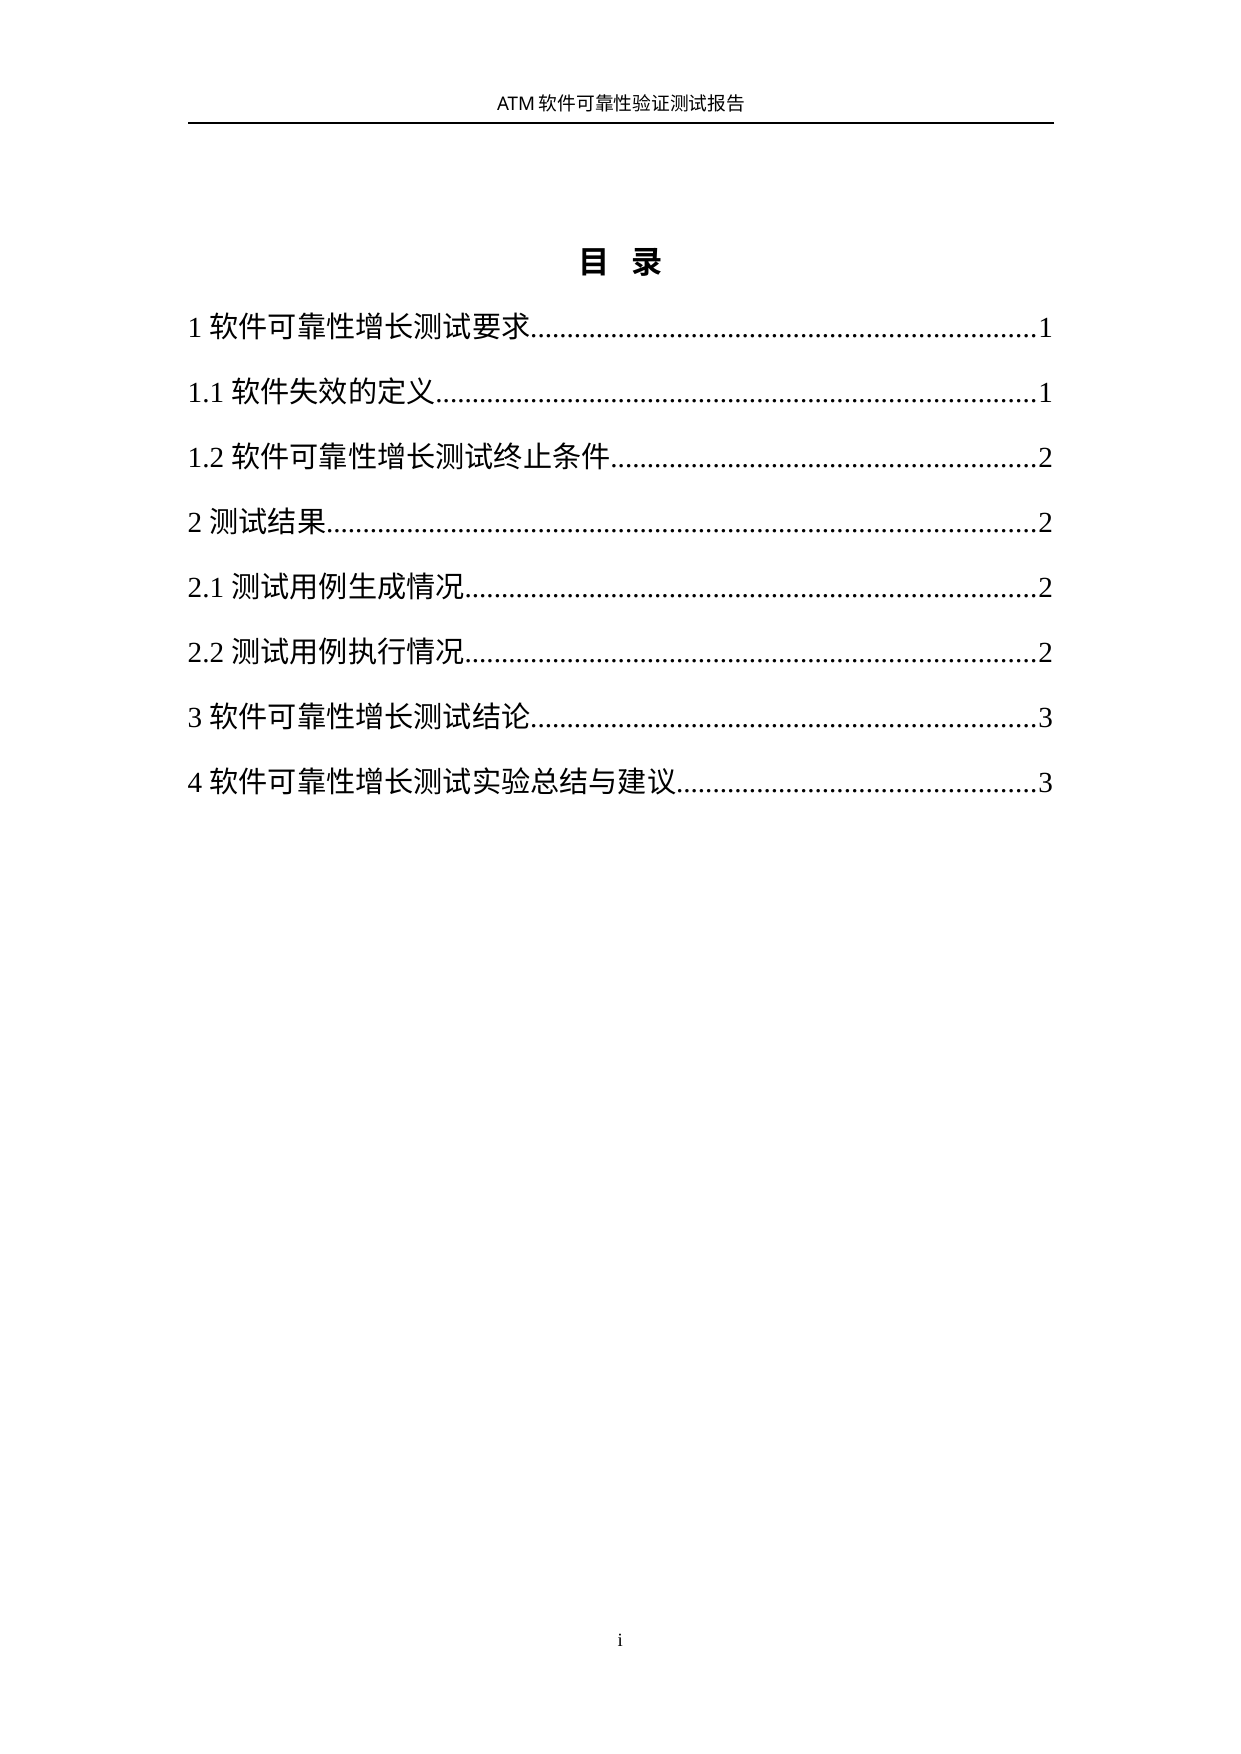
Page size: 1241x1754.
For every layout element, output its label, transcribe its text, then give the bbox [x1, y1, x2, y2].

text 1.1 软件失效的定义 1 [187, 357, 1053, 422]
text 目 录 [187, 227, 1054, 292]
text 4 软件可靠性增长测试实验总结与建议 3 [187, 747, 1053, 812]
text 2.1 测试用例生成情况 2 [187, 552, 1053, 617]
text 1.2 软件可靠性增长测试终止条件 2 [187, 422, 1053, 487]
text 2 测试结果 2 [187, 487, 1053, 552]
text 3 软件可靠性增长测试结论 3 [187, 682, 1053, 747]
text 2.2 测试用例执行情况 2 [187, 617, 1053, 682]
text 1 软件可靠性增长测试要求 1 [187, 292, 1053, 357]
